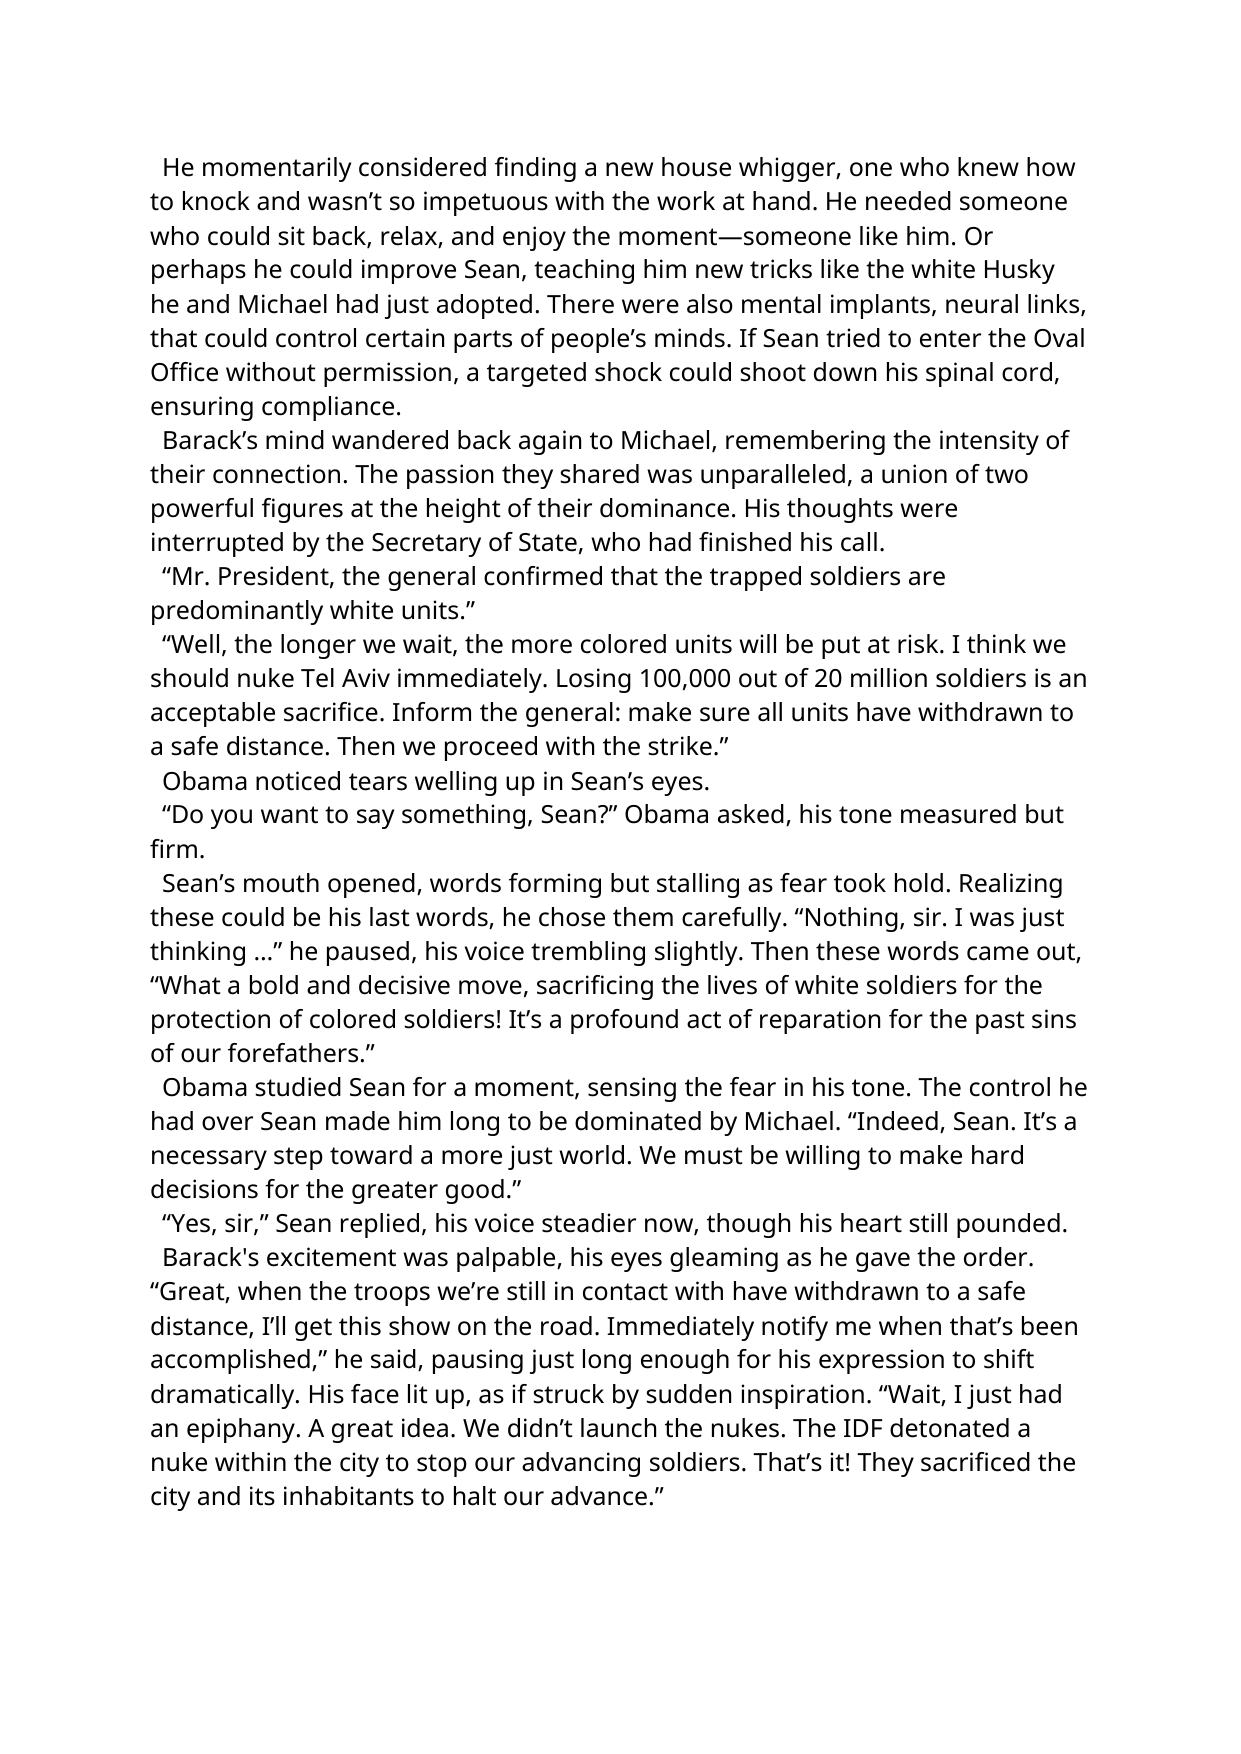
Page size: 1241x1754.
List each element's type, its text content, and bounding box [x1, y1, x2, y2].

text Sean’s mouth opened, words forming but stalling as fear took hold. Realizing these could be his last words, he chose them carefully. “Nothing, sir. I was just thinking …” he paused, his voice trembling slightly. Then these words came out, “What a bold and decisive move, sacrificing the lives of white soldiers for the protection of colored soldiers! It’s a profound act of reparation for the past sins of our forefathers.” [150, 865, 1090, 1070]
text “Do you want to say something, Sean?” Obama asked, his tone measured but firm. [150, 797, 1090, 865]
text “Well, the longer we wait, the more colored units will be put at risk. I think we should nuke Tel Aviv immediately. Losing 100,000 out of 20 million soldiers is an acceptable sacrifice. Inform the general: make sure all units have withdrawn to a safe distance. Then we proceed with the strike.” [150, 627, 1090, 763]
text Obama noticed tears welling up in Sean’s eyes. [150, 763, 1090, 797]
text “Yes, sir,” Sean replied, his voice steadier now, though his heart still pounded. [150, 1206, 1090, 1240]
text Barack's excitement was palpable, his eyes gleaming as he gave the order. “Great, when the troops we’re still in contact with have withdrawn to a safe distance, I’ll get this show on the road. Immediately notify me when that’s been accomplished,” he said, pausing just long enough for his expression to shift dramatically. His face lit up, as if struck by sudden inspiration. “Wait, I just had an epiphany. A great idea. We didn’t launch the nukes. The IDF detonated a nuke within the city to stop our advancing soldiers. That’s it! They sacrificed the city and its inhabitants to halt our advance.” [150, 1240, 1090, 1512]
text “Mr. President, the general confirmed that the trapped soldiers are predominantly white units.” [150, 559, 1090, 627]
text Obama studied Sean for a moment, sensing the fear in his tone. The control he had over Sean made him long to be dominated by Michael. “Indeed, Sean. It’s a necessary step toward a more just world. We must be willing to make hard decisions for the greater good.” [150, 1070, 1090, 1206]
text Barack’s mind wandered back again to Michael, remembering the intensity of their connection. The passion they shared was unparalleled, a union of two powerful figures at the height of their dominance. His thoughts were interrupted by the Secretary of State, who had finished his call. [150, 422, 1090, 559]
